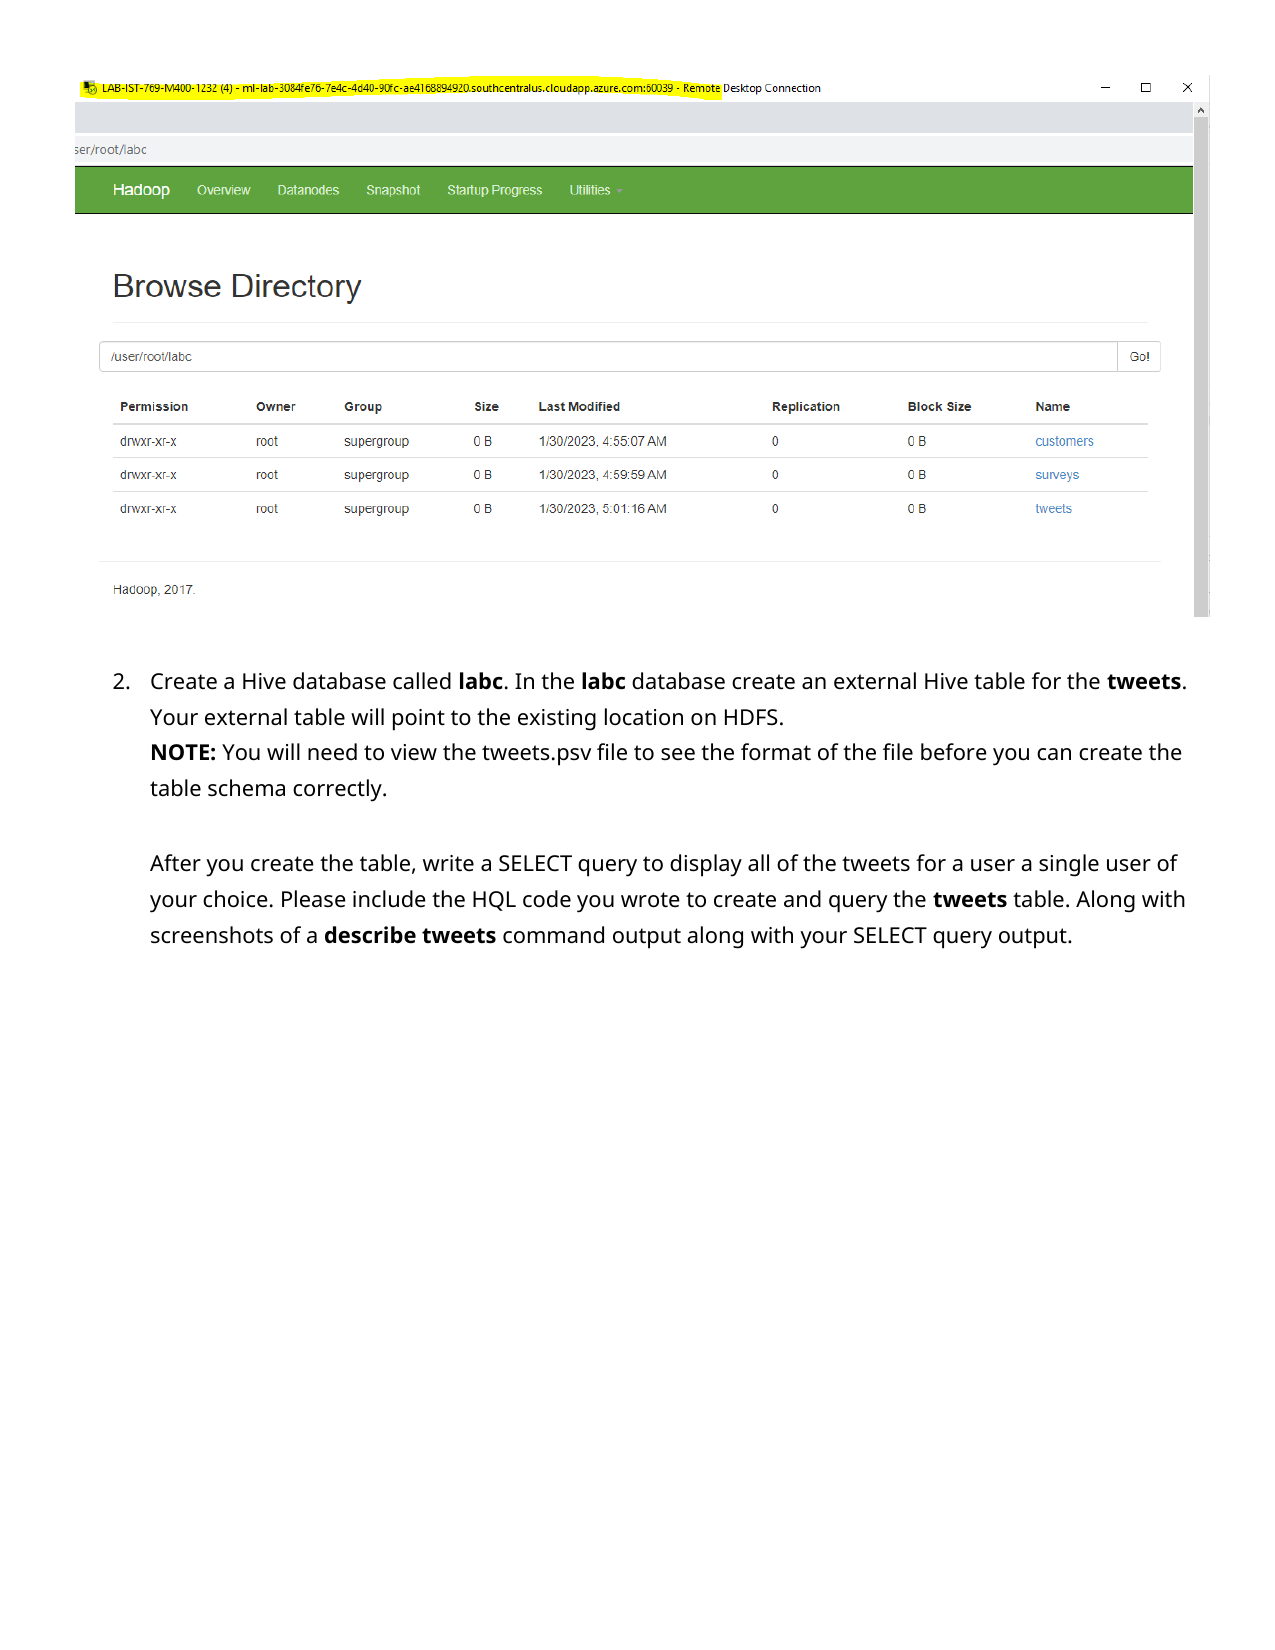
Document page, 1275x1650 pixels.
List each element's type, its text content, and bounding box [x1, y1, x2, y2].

picture [75, 75, 1210, 617]
list Create a Hive database called labc. In the labc database create an external Hive table for the tweets. Your external table will point to the existing location on HDFS. NOTE: You will need to view the tweets.psv file to see the format of the file before you can create the table schema correctly. [112, 666, 1200, 803]
text After you create the table, write a SELECT query to display all of the tweets for a user a single user of your choice. Please include the HQL code you wrote to create and query the tweets table. Along with screenshots of a describe tweets command output along with your SELECT query output. [150, 812, 1200, 949]
